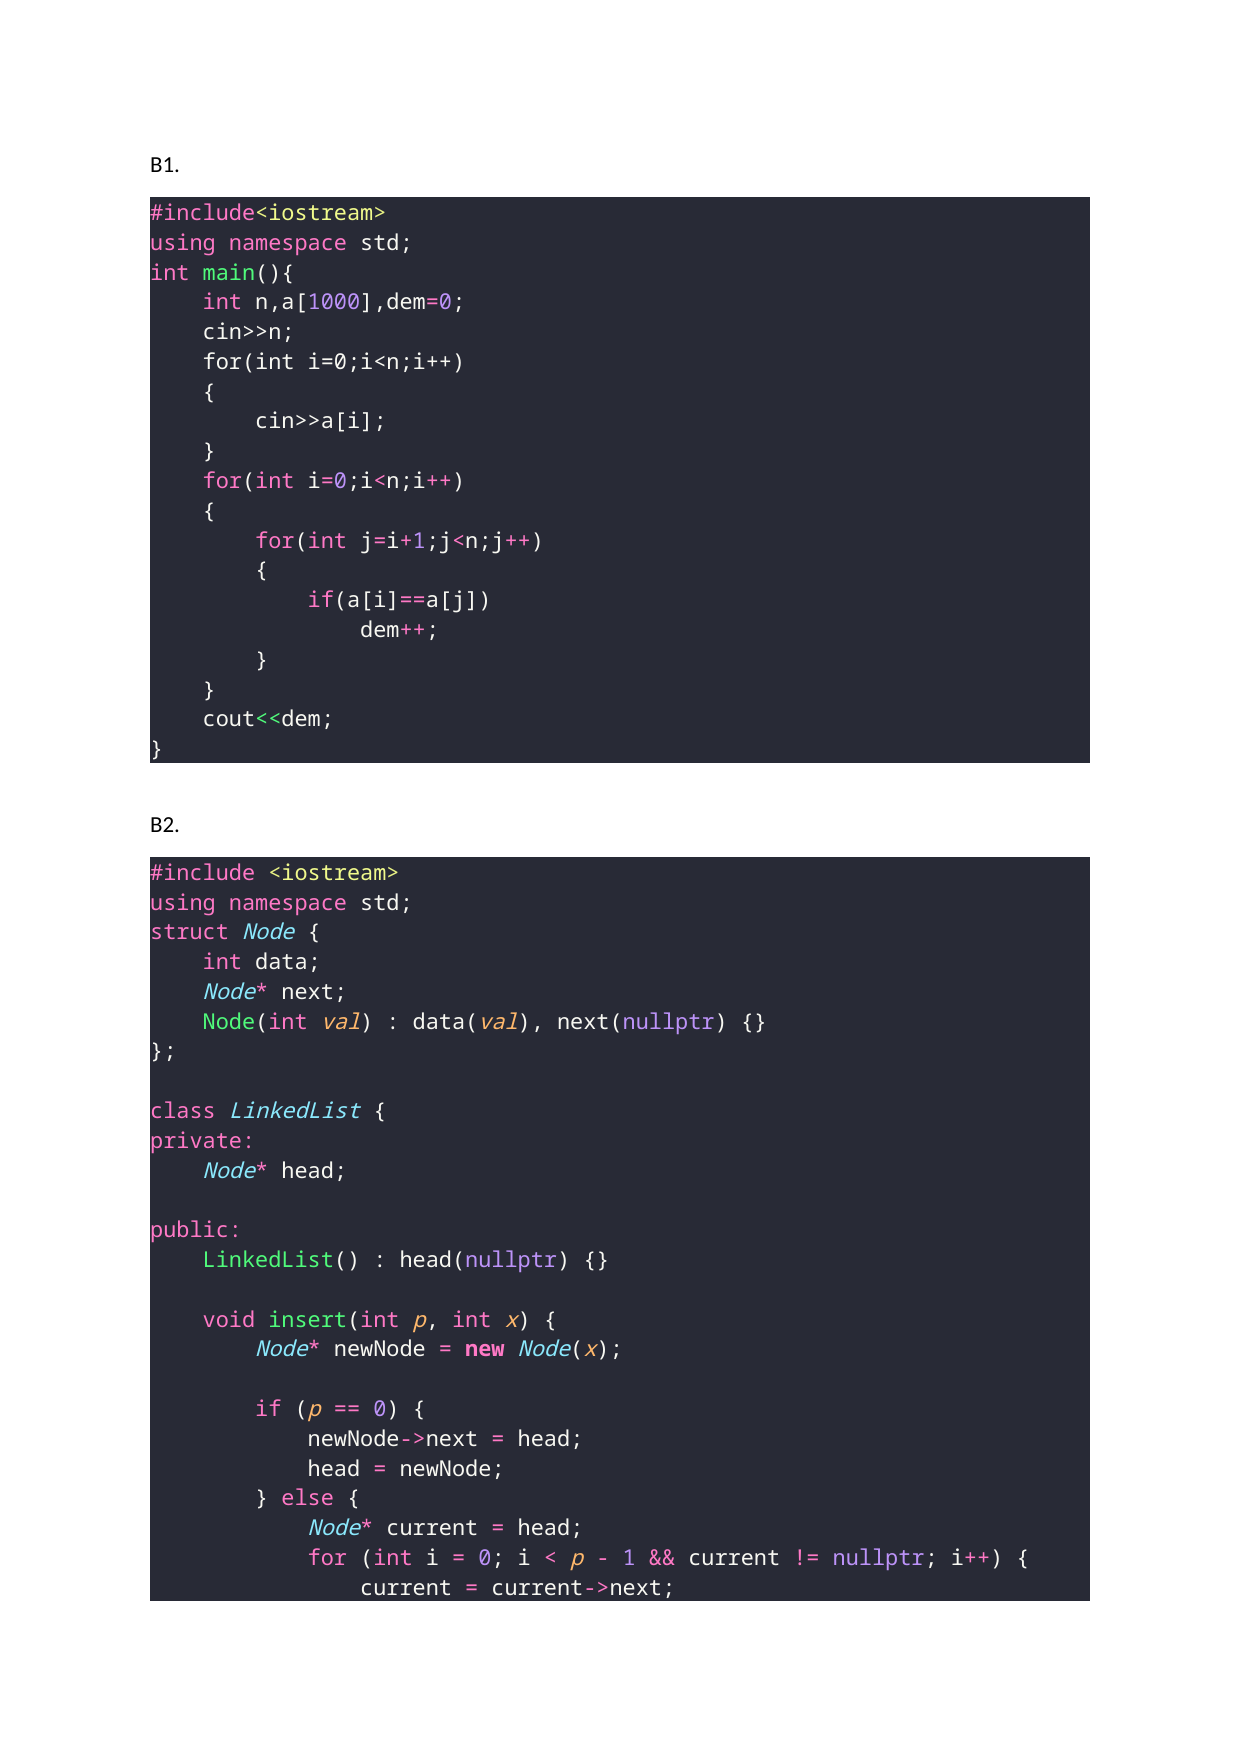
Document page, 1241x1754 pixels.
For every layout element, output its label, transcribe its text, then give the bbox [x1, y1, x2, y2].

text class LinkedList { [150, 1095, 1090, 1125]
text Node* newNode = new Node(x); [150, 1333, 1090, 1363]
text int main(){ [150, 256, 1090, 286]
text for(int i=0;i<n;i++) [150, 346, 1090, 376]
text void insert(int p, int x) { [150, 1303, 1090, 1333]
text head = newNode; [150, 1452, 1090, 1482]
text cout<<dem; [150, 703, 1090, 733]
text if(a[i]==a[j]) [150, 584, 1090, 614]
text using namespace std; [150, 227, 1090, 256]
text int n,a[1000],dem=0; [150, 286, 1090, 316]
text int data; [150, 946, 1090, 976]
text for(int i=0;i<n;i++) [150, 465, 1090, 495]
text cin>>n; [150, 316, 1090, 346]
text for (int i = 0; i < p - 1 && current != nullptr; i++) { [150, 1542, 1090, 1572]
text public: [150, 1214, 1090, 1244]
text if (p == 0) { [150, 1393, 1090, 1423]
text Node* next; [150, 976, 1090, 1006]
text { [150, 495, 1090, 524]
text cin>>a[i]; [150, 405, 1090, 435]
text Node(int val) : data(val), next(nullptr) {} [150, 1006, 1090, 1035]
text for(int j=i+1;j<n;j++) [150, 524, 1090, 554]
text struct Node { [150, 916, 1090, 946]
text } [150, 733, 1090, 763]
text } [150, 435, 1090, 465]
text Node* current = head; [150, 1512, 1090, 1542]
text #include <iostream> [150, 857, 1090, 886]
text Node* head; [150, 1154, 1090, 1184]
text } else { [150, 1482, 1090, 1512]
text B2. [150, 810, 1090, 838]
text #include<iostream> [150, 197, 1090, 227]
text { [150, 376, 1090, 405]
text }; [150, 1035, 1090, 1065]
text { [150, 554, 1090, 584]
text using namespace std; [150, 886, 1090, 916]
text dem++; [150, 614, 1090, 644]
text } [150, 644, 1090, 673]
text LinkedList() : head(nullptr) {} [150, 1244, 1090, 1274]
text current = current->next; [150, 1572, 1090, 1601]
text newNode->next = head; [150, 1423, 1090, 1452]
text private: [150, 1125, 1090, 1154]
text } [150, 673, 1090, 703]
text B1. [150, 150, 1090, 178]
